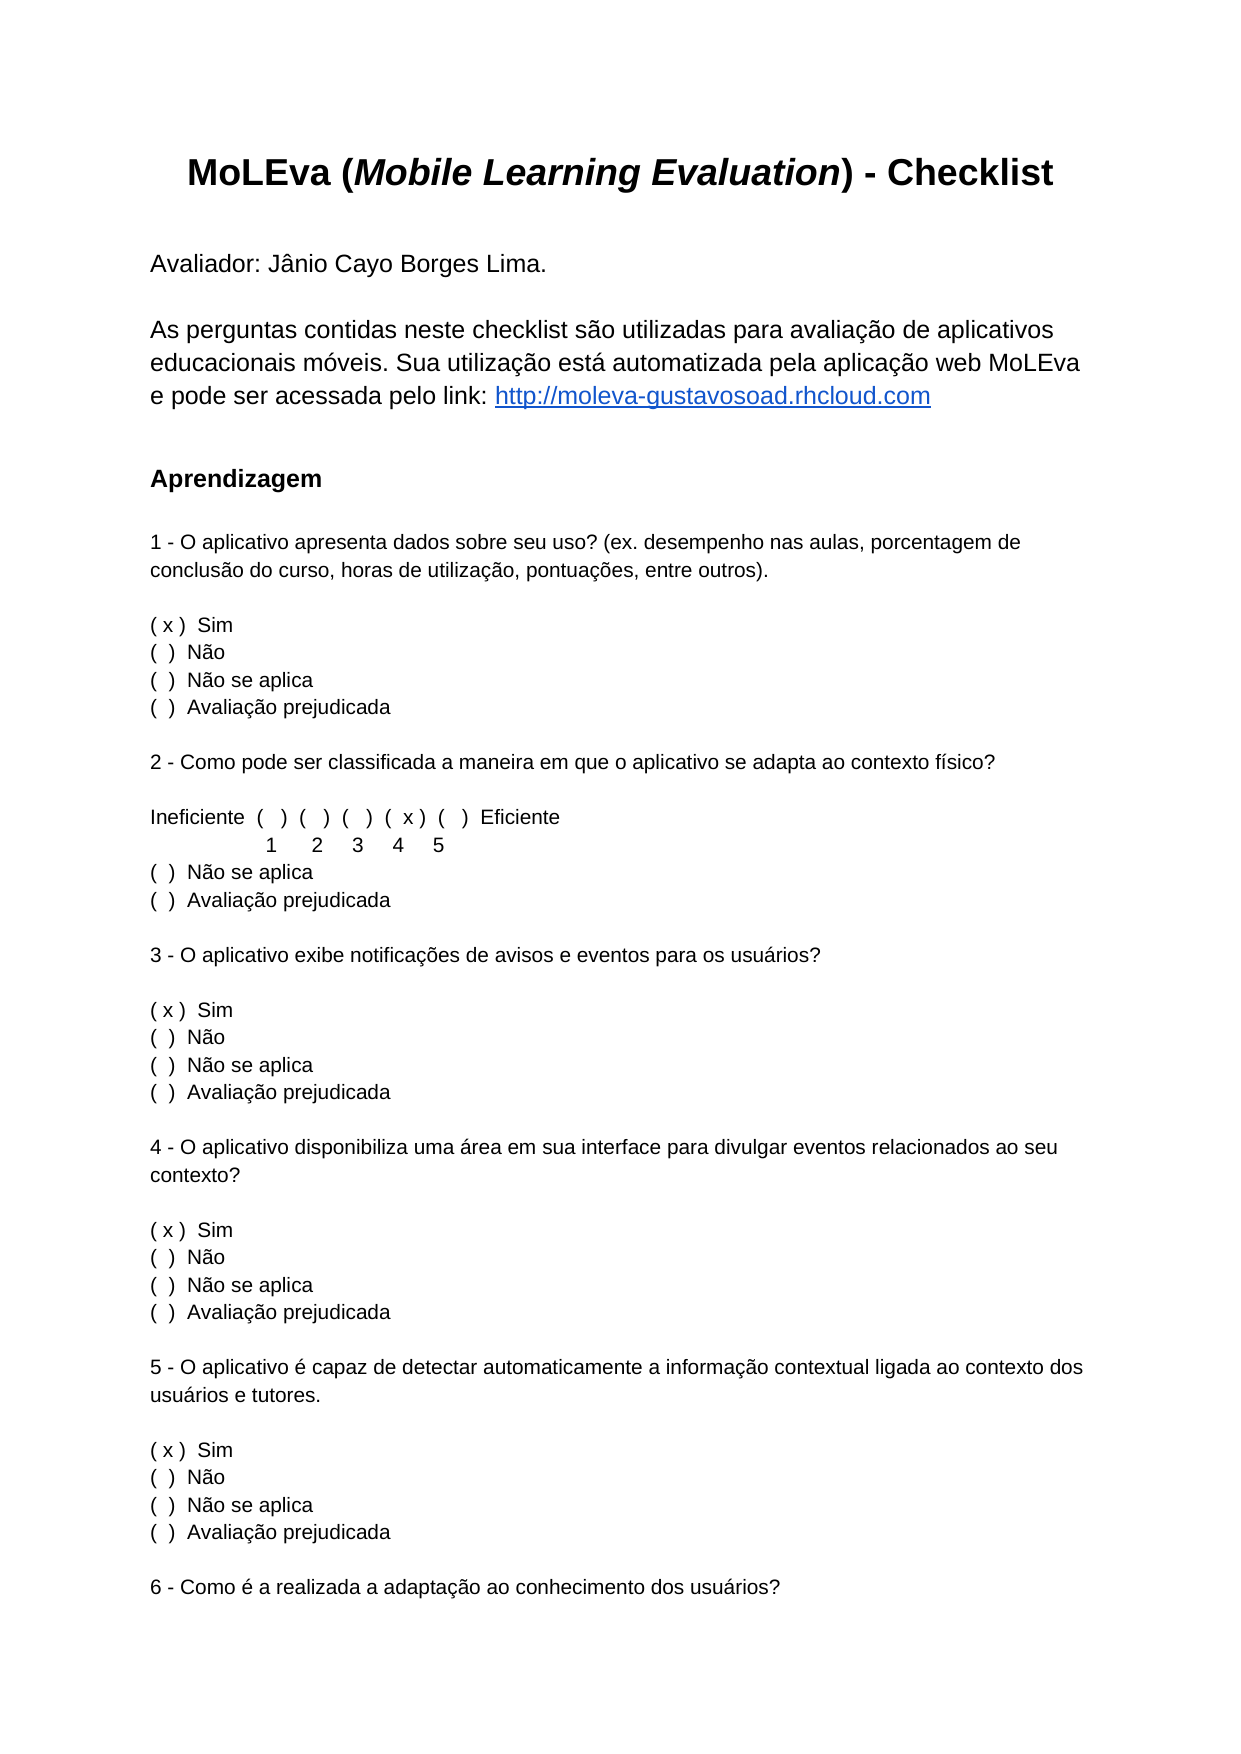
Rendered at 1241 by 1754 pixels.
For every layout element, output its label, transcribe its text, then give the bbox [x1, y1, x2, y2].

text ( ) Não se aplica [150, 667, 1090, 691]
text MoLEva (Mobile Learning Evaluation) - Checklist [150, 150, 1090, 193]
text 5 - O aplicativo é capaz de detectar automaticamente a informação contextual ligada ao contexto dos usuários e tutores. [150, 1355, 1090, 1406]
text ( ) Não [150, 1025, 1090, 1049]
text ( ) Não se aplica [150, 1272, 1090, 1296]
text 3 - O aplicativo exibe notificações de avisos e eventos para os usuários? [150, 942, 1090, 966]
text ( ) Não [150, 1245, 1090, 1269]
text 4 - O aplicativo disponibiliza uma área em sua interface para divulgar eventos relacionados ao seu contexto? [150, 1135, 1090, 1186]
text ( x ) Sim [150, 612, 1090, 636]
text ( ) Avaliação prejudicada [150, 695, 1090, 719]
text Avaliador: Jânio Cayo Borges Lima. [150, 249, 1090, 278]
text 1 2 3 4 5 [150, 832, 1090, 856]
text ( ) Avaliação prejudicada [150, 1300, 1090, 1324]
text As perguntas contidas neste checklist são utilizadas para avaliação de aplicativos educacionais móveis. Sua utilização está automatizada pela aplicação web MoLEva e pode ser acessada pelo link: http://moleva-gustavosoad.rhcloud.com [150, 315, 1090, 410]
text ( x ) Sim [150, 997, 1090, 1021]
text ( ) Avaliação prejudicada [150, 1080, 1090, 1104]
text ( ) Não se aplica [150, 1492, 1090, 1516]
text ( x ) Sim [150, 1217, 1090, 1241]
text ( x ) Sim [150, 1437, 1090, 1461]
text 2 - Como pode ser classificada a maneira em que o aplicativo se adapta ao contexto físico? [150, 750, 1090, 774]
text Aprendizagem [150, 464, 1090, 493]
text ( ) Não se aplica [150, 860, 1090, 884]
text ( ) Não [150, 1465, 1090, 1489]
text ( ) Avaliação prejudicada [150, 1520, 1090, 1544]
text 1 - O aplicativo apresenta dados sobre seu uso? (ex. desempenho nas aulas, porcentagem de conclusão do curso, horas de utilização, pontuações, entre outros). [150, 530, 1090, 581]
text 6 - Como é a realizada a adaptação ao conhecimento dos usuários? [150, 1575, 1090, 1599]
text Ineficiente ( ) ( ) ( ) ( x ) ( ) Eficiente [150, 805, 1090, 829]
text ( ) Não se aplica [150, 1052, 1090, 1076]
text ( ) Avaliação prejudicada [150, 887, 1090, 911]
text ( ) Não [150, 640, 1090, 664]
